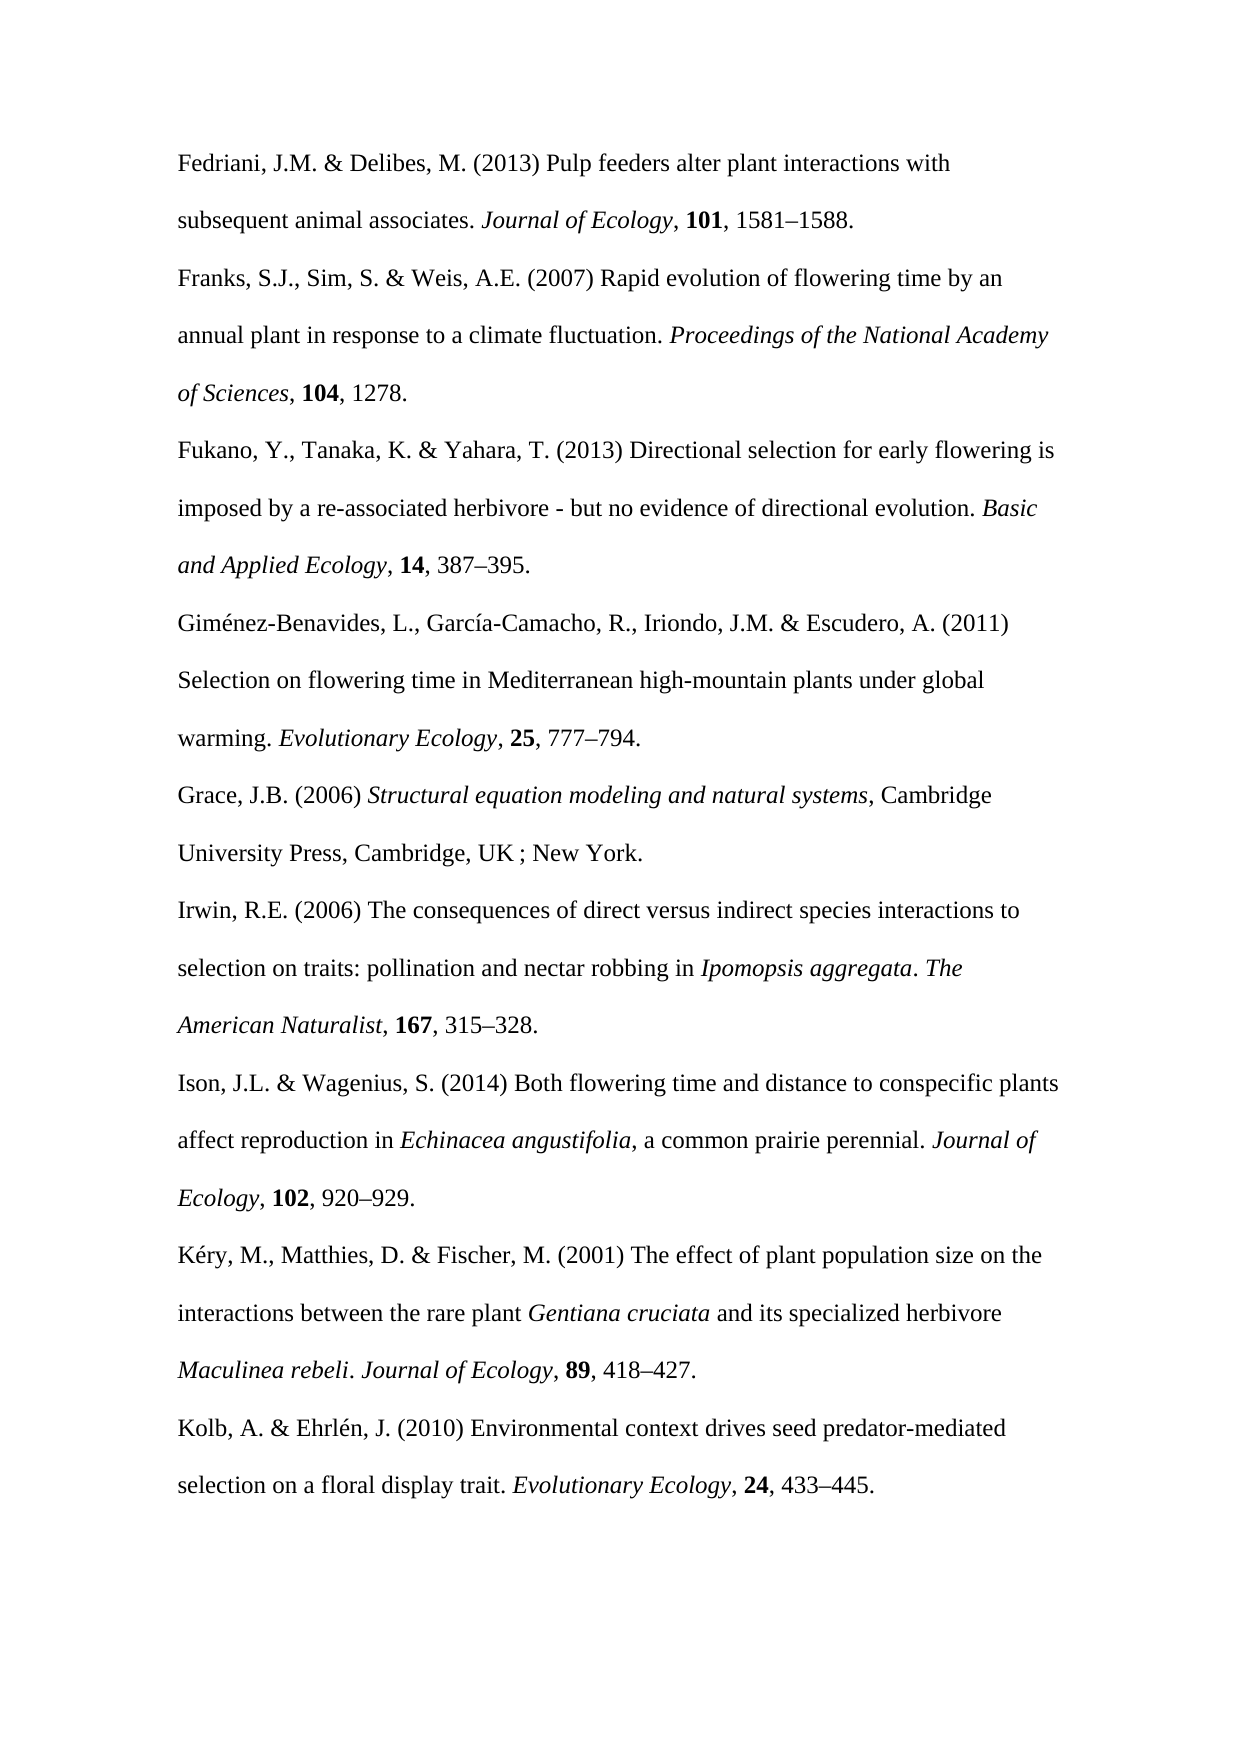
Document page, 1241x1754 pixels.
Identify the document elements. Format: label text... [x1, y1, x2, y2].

text Grace, J.B. (2006) Structural equation modeling and natural systems, Cambridge University Press, Cambridge, UK ; New York. [177, 780, 1063, 866]
text Franks, S.J., Sim, S. & Weis, A.E. (2007) Rapid evolution of flowering time by an annual plant in response to a climate fluctuation. Proceedings of the National Academy of Sciences, 104, 1278. [177, 263, 1063, 406]
text Fukano, Y., Tanaka, K. & Yahara, T. (2013) Directional selection for early flowering is imposed by a re-associated herbivore - but no evidence of directional evolution. Basic and Applied Ecology, 14, 387–395. [177, 435, 1063, 579]
text Kolb, A. & Ehrlén, J. (2010) Environmental context drives seed predator-mediated selection on a floral display trait. Evolutionary Ecology, 24, 433–445. [177, 1413, 1063, 1499]
text Irwin, R.E. (2006) The consequences of direct versus indirect species interactions to selection on traits: pollination and nectar robbing in Ipomopsis aggregata. The American Naturalist, 167, 315–328. [177, 895, 1063, 1039]
text Ison, J.L. & Wagenius, S. (2014) Both flowering time and distance to conspecific plants affect reproduction in Echinacea angustifolia, a common prairie perennial. Journal of Ecology, 102, 920–929. [177, 1068, 1063, 1211]
text Kéry, M., Matthies, D. & Fischer, M. (2001) The effect of plant population size on the interactions between the rare plant Gentiana cruciata and its specialized herbivore Maculinea rebeli. Journal of Ecology, 89, 418–427. [177, 1240, 1063, 1384]
text Giménez-Benavides, L., García-Camacho, R., Iriondo, J.M. & Escudero, A. (2011) Selection on flowering time in Mediterranean high-mountain plants under global warming. Evolutionary Ecology, 25, 777–794. [177, 608, 1063, 751]
text Fedriani, J.M. & Delibes, M. (2013) Pulp feeders alter plant interactions with subsequent animal associates. Journal of Ecology, 101, 1581–1588. [177, 148, 1063, 234]
